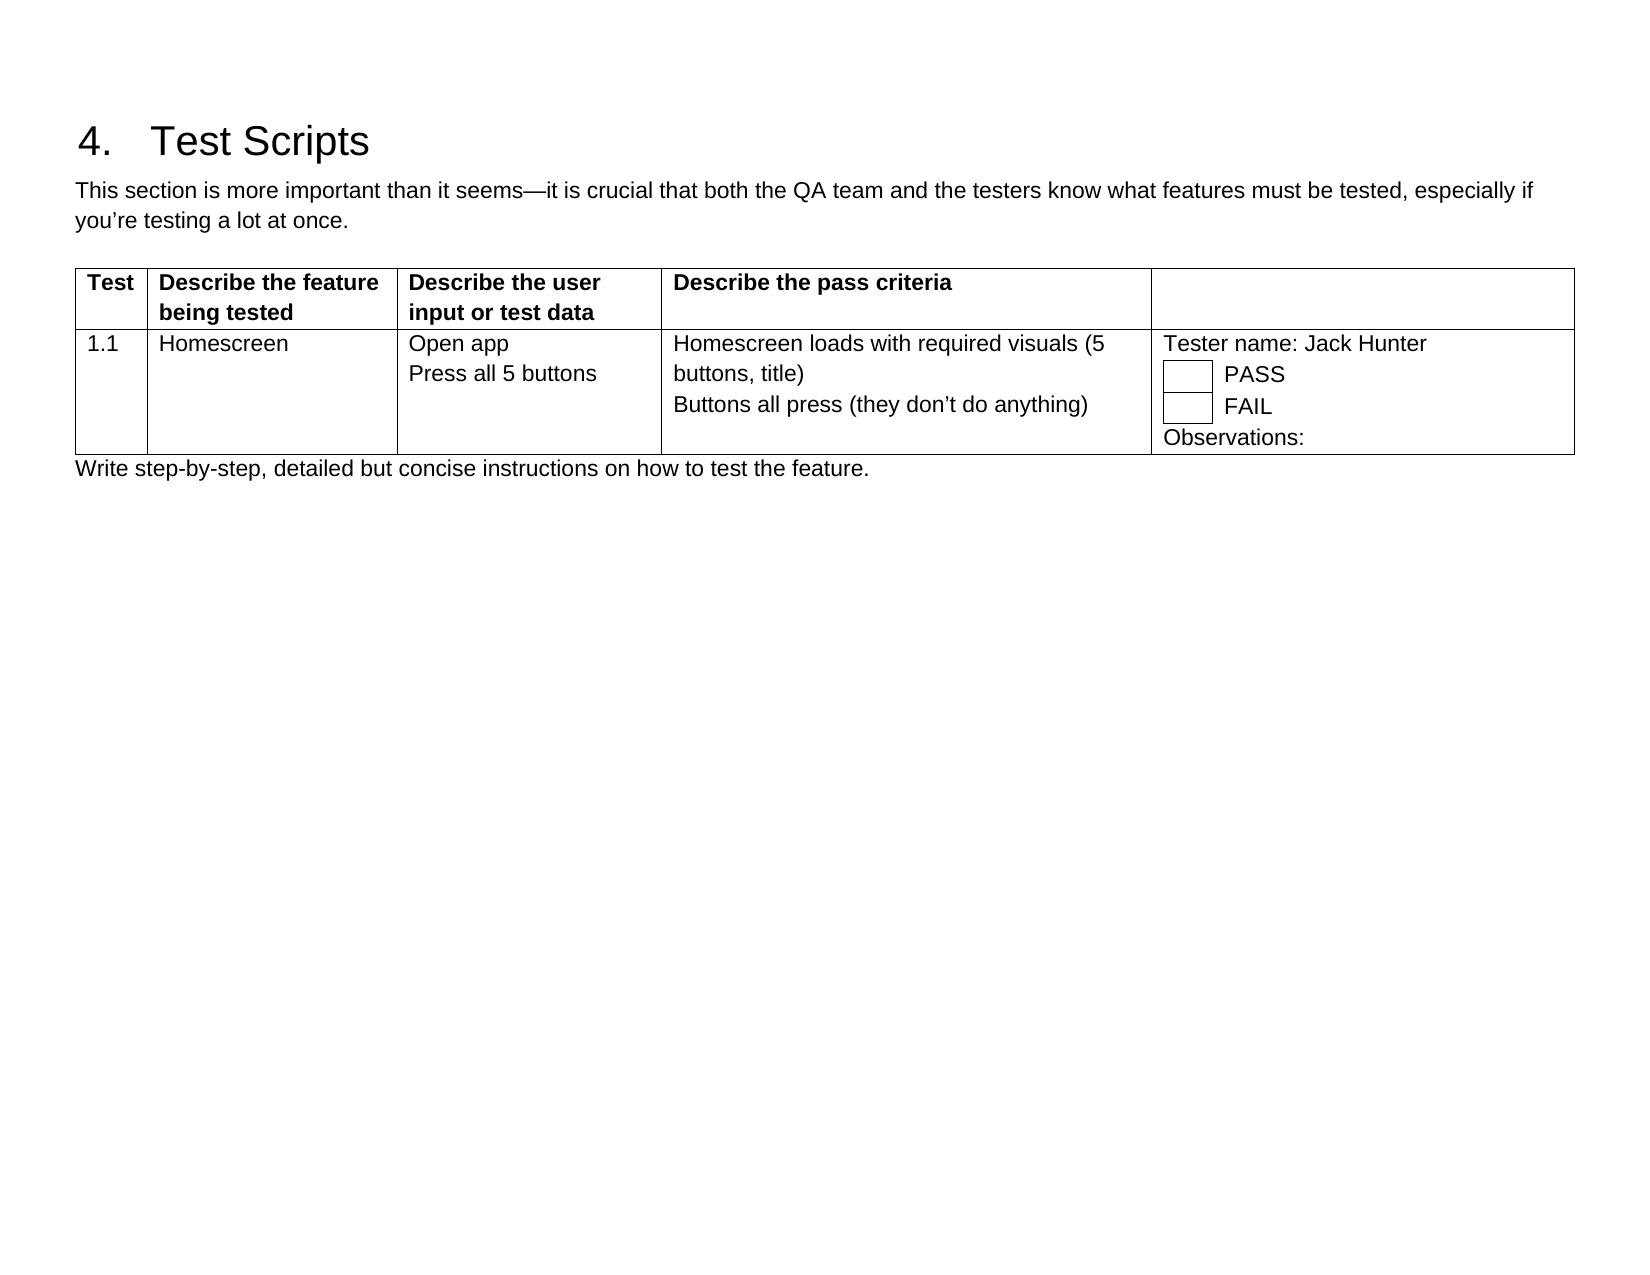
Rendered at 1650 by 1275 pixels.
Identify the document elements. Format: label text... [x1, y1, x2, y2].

table_header [1152, 269, 1574, 329]
subtitle Test Scripts [112, 117, 1575, 164]
table_cell Open app Press all 5 buttons [398, 330, 661, 454]
table_header Describe the feature being tested [148, 269, 397, 329]
table_cell Homescreen [148, 330, 397, 454]
table_header Test [76, 269, 147, 329]
table_header Describe the user input or test data [398, 269, 661, 329]
text Write step-by-step, detailed but concise instructions on how to test the feature. [75, 455, 1575, 482]
table_cell Homescreen loads with required visuals (5 buttons, title) Buttons all press (they don’t do anything) [662, 330, 1151, 454]
table_cell Tester name: Jack Hunter Observations: [1152, 330, 1574, 454]
table_header Describe the pass criteria [662, 269, 1151, 329]
table_cell 1.1 [76, 330, 147, 454]
text This section is more important than it seems—it is crucial that both the QA team and the testers know what features must be tested, especially if you’re testing a lot at once. [75, 177, 1575, 234]
